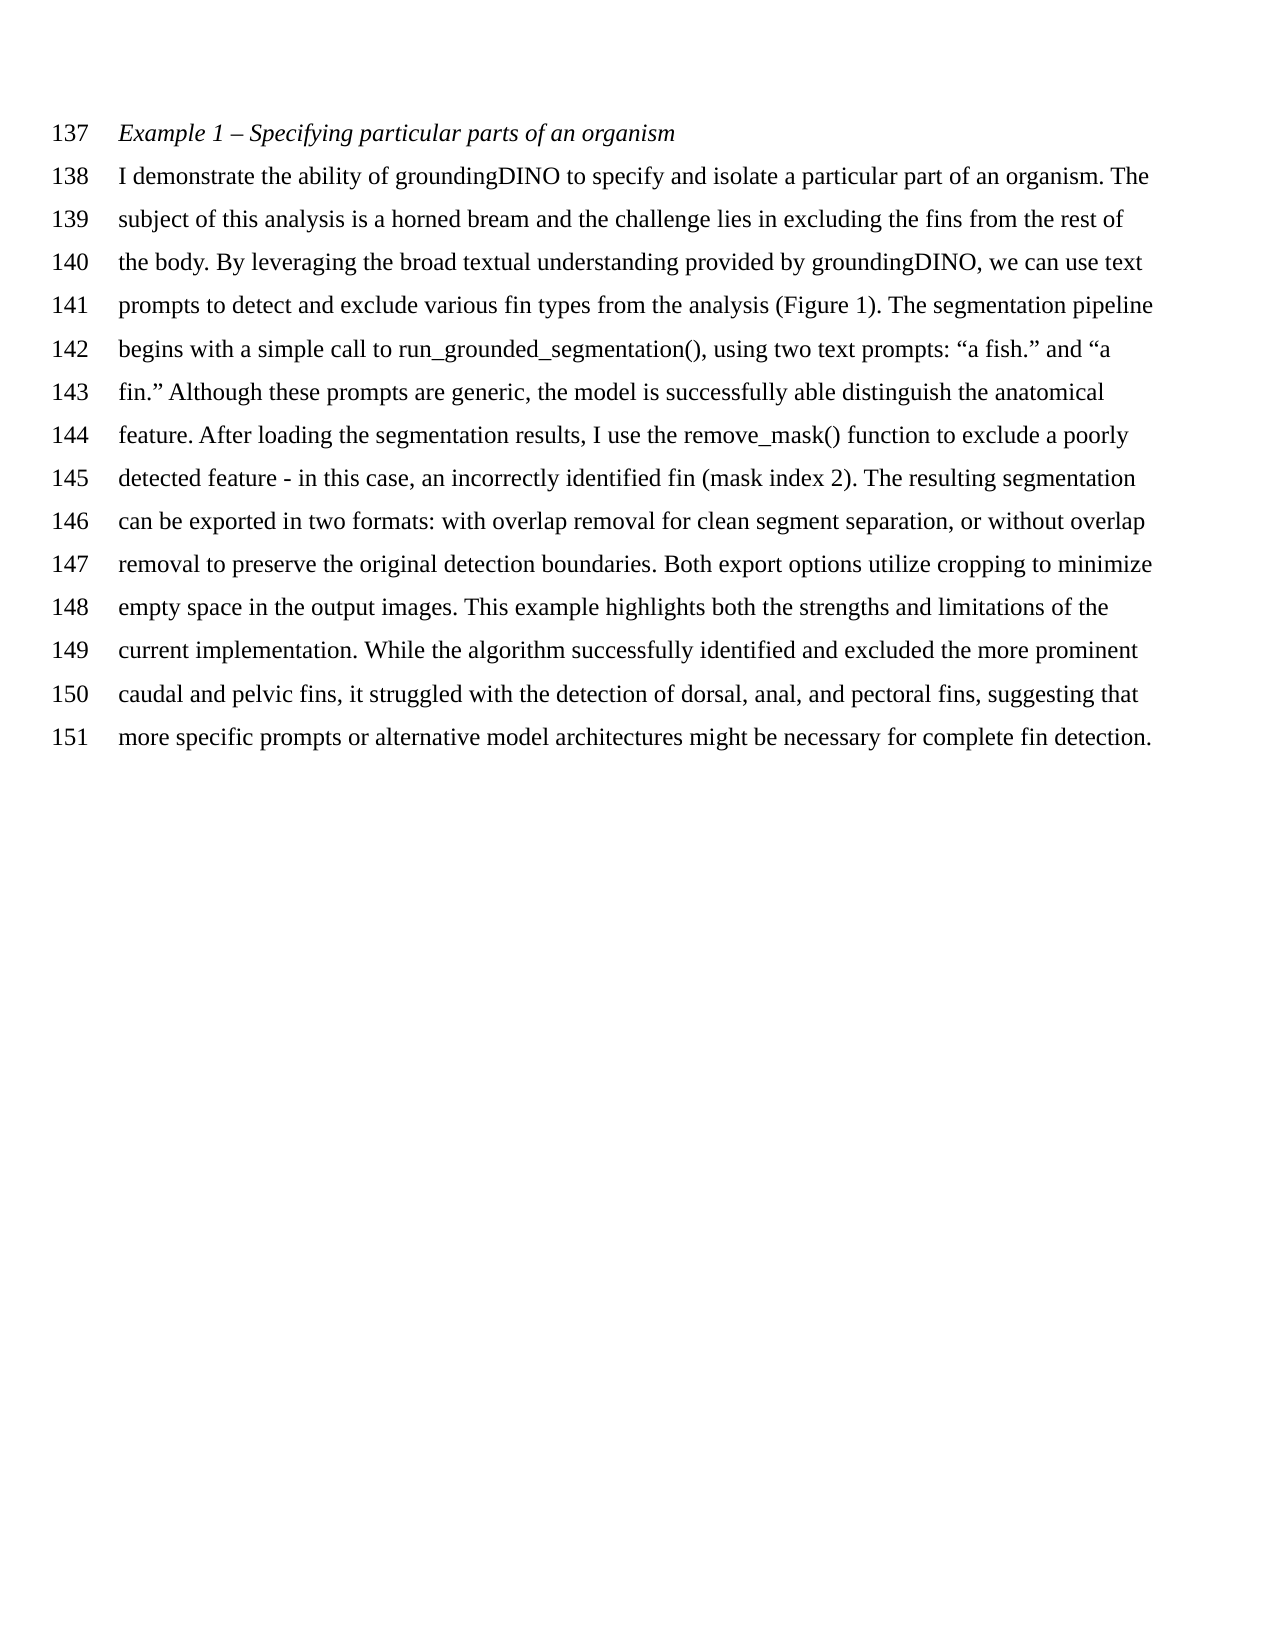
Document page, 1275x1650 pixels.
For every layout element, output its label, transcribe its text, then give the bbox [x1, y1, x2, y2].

text I demonstrate the ability of groundingDINO to specify and isolate a particular part of an organism. The subject of this analysis is a horned bream and the challenge lies in excluding the fins from the rest of the body. By leveraging the broad textual understanding provided by groundingDINO, we can use text prompts to detect and exclude various fin types from the analysis (Figure 1). The segmentation pipeline begins with a simple call to run_grounded_segmentation(), using two text prompts: “a fish.” and “a fin.” Although these prompts are generic, the model is successfully able distinguish the anatomical feature. After loading the segmentation results, I use the remove_mask() function to exclude a poorly detected feature - in this case, an incorrectly identified fin (mask index 2). The resulting segmentation can be exported in two formats: with overlap removal for clean segment separation, or without overlap removal to preserve the original detection boundaries. Both export options utilize cropping to minimize empty space in the output images. This example highlights both the strengths and limitations of the current implementation. While the algorithm successfully identified and excluded the more prominent caudal and pelvic fins, it struggled with the detection of dorsal, anal, and pectoral fins, suggesting that more specific prompts or alternative model architectures might be necessary for complete fin detection. [118, 161, 1157, 751]
text Example 1 – Specifying particular parts of an organism [118, 118, 1157, 147]
